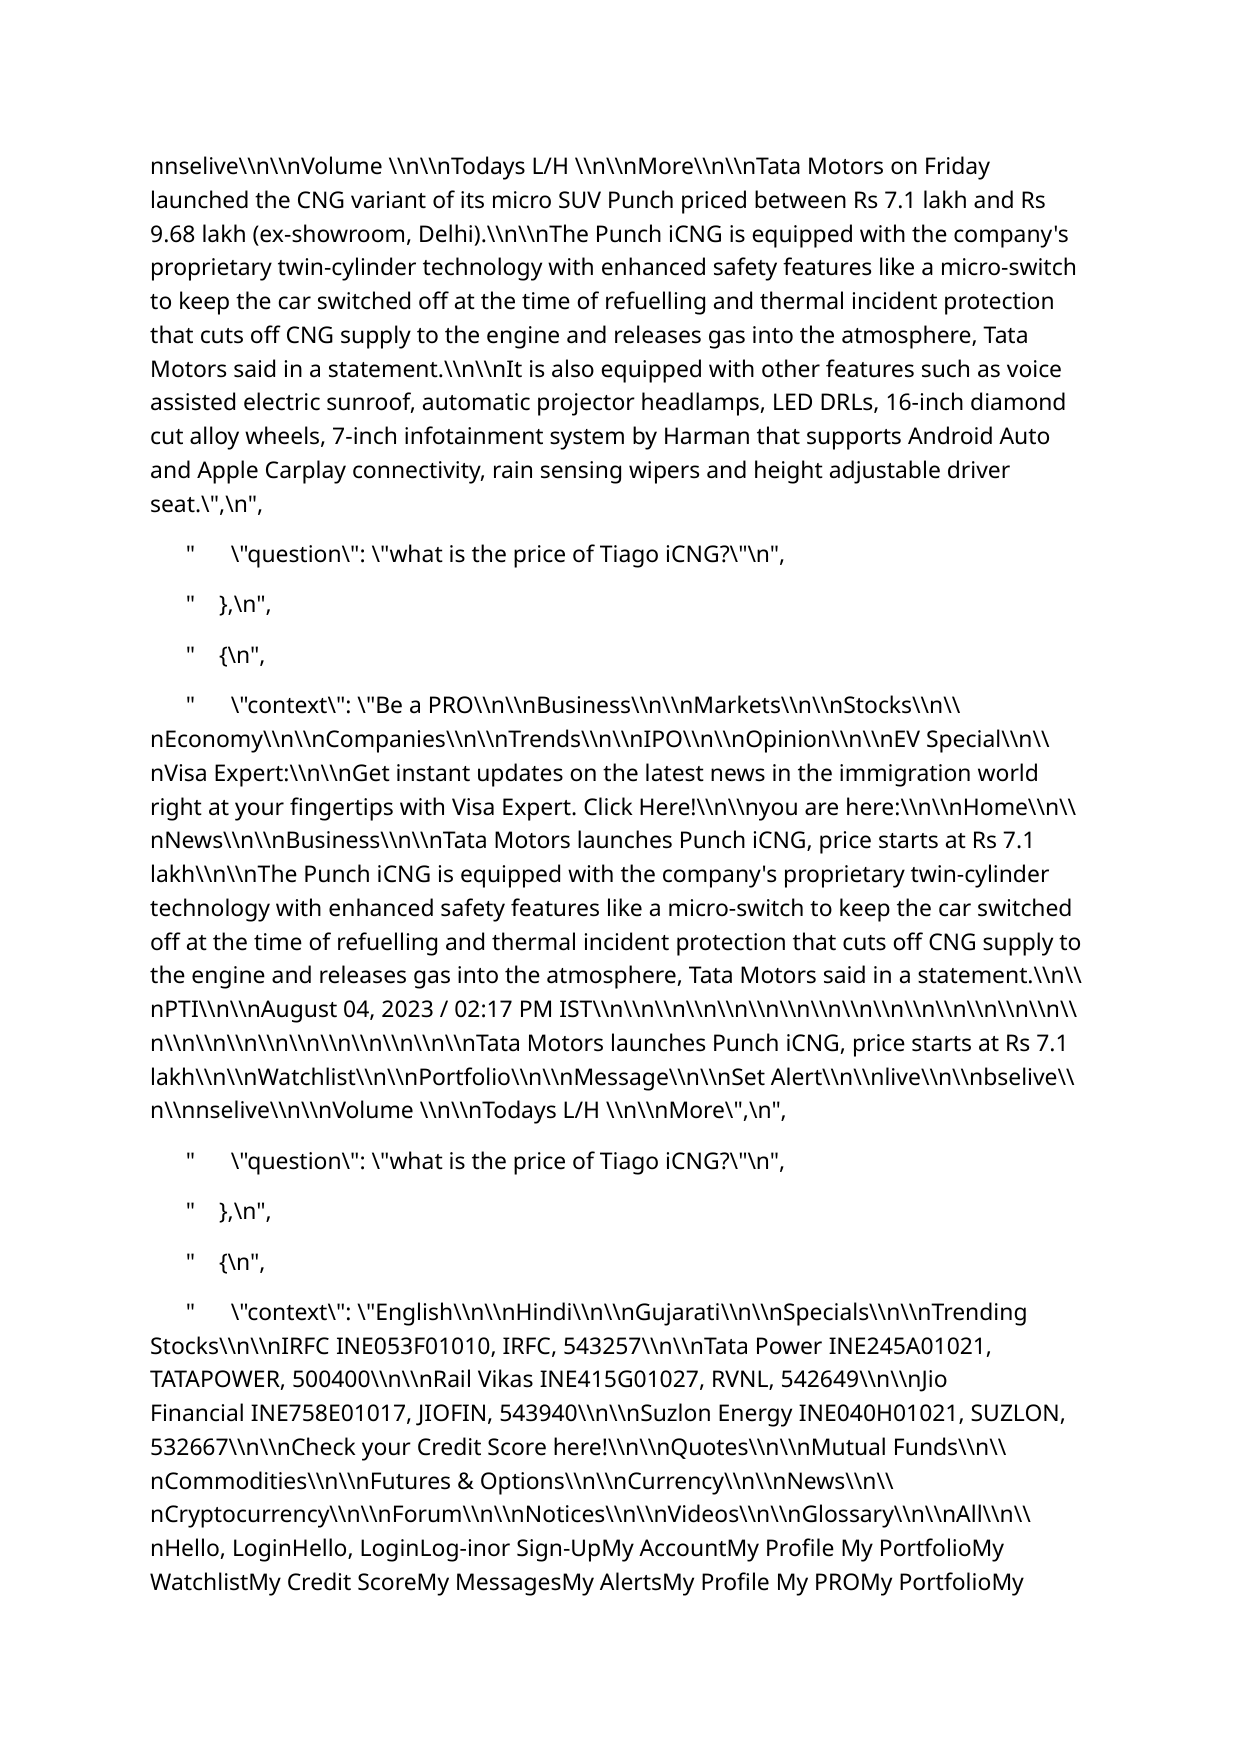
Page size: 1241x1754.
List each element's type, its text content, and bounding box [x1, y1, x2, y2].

text " {\n", [150, 1245, 1090, 1277]
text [150, 1296, 1090, 1597]
text " },\n", [150, 1195, 1090, 1226]
text " \"question\": \"what is the price of Tiago iCNG?\"\n", [150, 1144, 1090, 1176]
text " \"context\": \"Be a PRO\\n\\nBusiness\\n\\nMarkets\\n\\nStocks\\n\\nEconomy\\n\\nCompanies\\n\\nTrends\\n\\nIPO\\n\\nOpinion\\n\\nEV Special\\n\\nVisa Expert:\\n\\nGet instant updates on the latest news in the immigration world right at your fingertips with Visa Expert. Click Here!\\n\\nyou are here:\\n\\nHome\\n\\nNews\\n\\nBusiness\\n\\nTata Motors launches Punch iCNG, price starts at Rs 7.1 lakh\\n\\nThe Punch iCNG is equipped with the company's proprietary twin-cylinder technology with enhanced safety features like a micro-switch to keep the car switched off at the time of refuelling and thermal incident protection that cuts off CNG supply to the engine and releases gas into the atmosphere, Tata Motors said in a statement.\\n\\nPTI\\n\\nAugust 04, 2023 / 02:17 PM IST\\n\\n\\n\\n\\n\\n\\n\\n\\n\\n\\n\\n\\n\\n\\n\\n\\n\\n\\n\\n\\n\\n\\n\\n\\n\\nTata Motors launches Punch iCNG, price starts at Rs 7.1 lakh\\n\\nWatchlist\\n\\nPortfolio\\n\\nMessage\\n\\nSet Alert\\n\\nlive\\n\\nbselive\\n\\nnselive\\n\\nVolume \\n\\nTodays L/H \\n\\nMore\",\n", [150, 689, 1090, 1125]
text " {\n", [150, 639, 1090, 670]
text " \"question\": \"what is the price of Tiago iCNG?\"\n", [150, 538, 1090, 569]
text " },\n", [150, 588, 1090, 619]
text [150, 150, 1090, 519]
